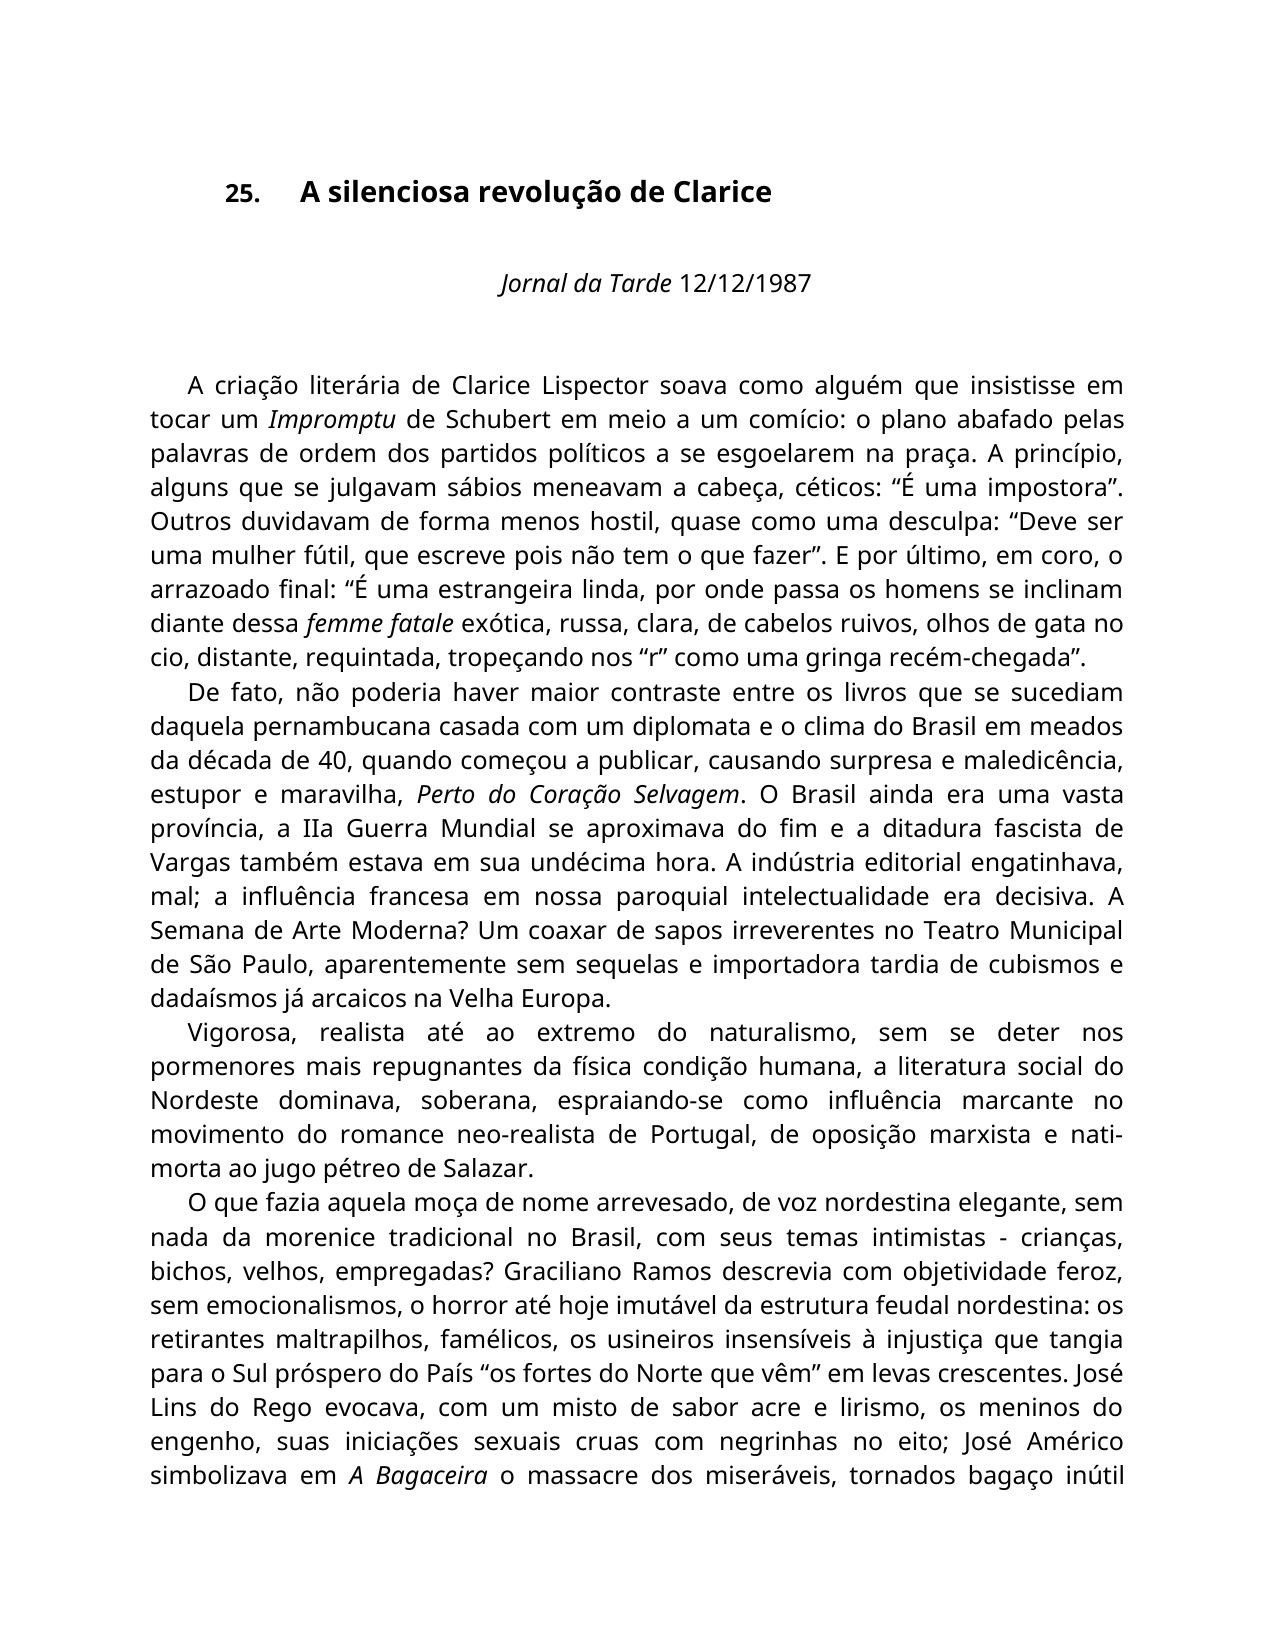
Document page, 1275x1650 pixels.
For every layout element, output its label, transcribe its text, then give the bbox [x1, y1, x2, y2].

text A criação literária de Clarice Lispector soava como alguém que insistisse em tocar um Impromptu de Schubert em meio a um comício: o plano abafado pelas palavras de ordem dos partidos políticos a se esgoelarem na praça. A princípio, alguns que se julgavam sábios meneavam a cabeça, céticos: “É uma impostora”. Outros duvidavam de forma menos hostil, quase como uma desculpa: “Deve ser uma mulher fútil, que escreve pois não tem o que fazer”. E por último, em coro, o arrazoado final: “É uma estrangeira linda, por onde passa os homens se inclinam diante dessa femme fatale exótica, russa, clara, de cabelos ruivos, olhos de gata no cio, distante, requintada, tropeçando nos “r” como uma gringa recém-chegada”. [150, 368, 1125, 674]
text Vigorosa, realista até ao extremo do naturalismo, sem se deter nos pormenores mais repugnantes da física condição humana, a literatura social do Nordeste dominava, soberana, espraiando-se como influência marcante no movimento do romance neo-realista de Portugal, de oposição marxista e nati-morta ao jugo pétreo de Salazar. [150, 1015, 1125, 1185]
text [150, 1185, 1125, 1492]
text Jornal da Tarde 12/12/1987 [150, 265, 1125, 299]
subtitle A silenciosa revolução de Clarice [150, 171, 1125, 211]
text De fato, não poderia haver maior contraste entre os livros que se sucediam daquela pernambucana casada com um diplomata e o clima do Brasil em meados da década de 40, quando começou a publicar, causando surpresa e maledicência, estupor e maravilha, Perto do Coração Selvagem. O Brasil ainda era uma vasta província, a IIa Guerra Mundial se aproximava do fim e a ditadura fascista de Vargas também estava em sua undécima hora. A indústria editorial engatinhava, mal; a influência francesa em nossa paroquial intelectualidade era decisiva. A Semana de Arte Moderna? Um coaxar de sapos irreverentes no Teatro Municipal de São Paulo, aparentemente sem sequelas e importadora tardia de cubismos e dadaísmos já arcaicos na Velha Europa. [150, 674, 1125, 1015]
